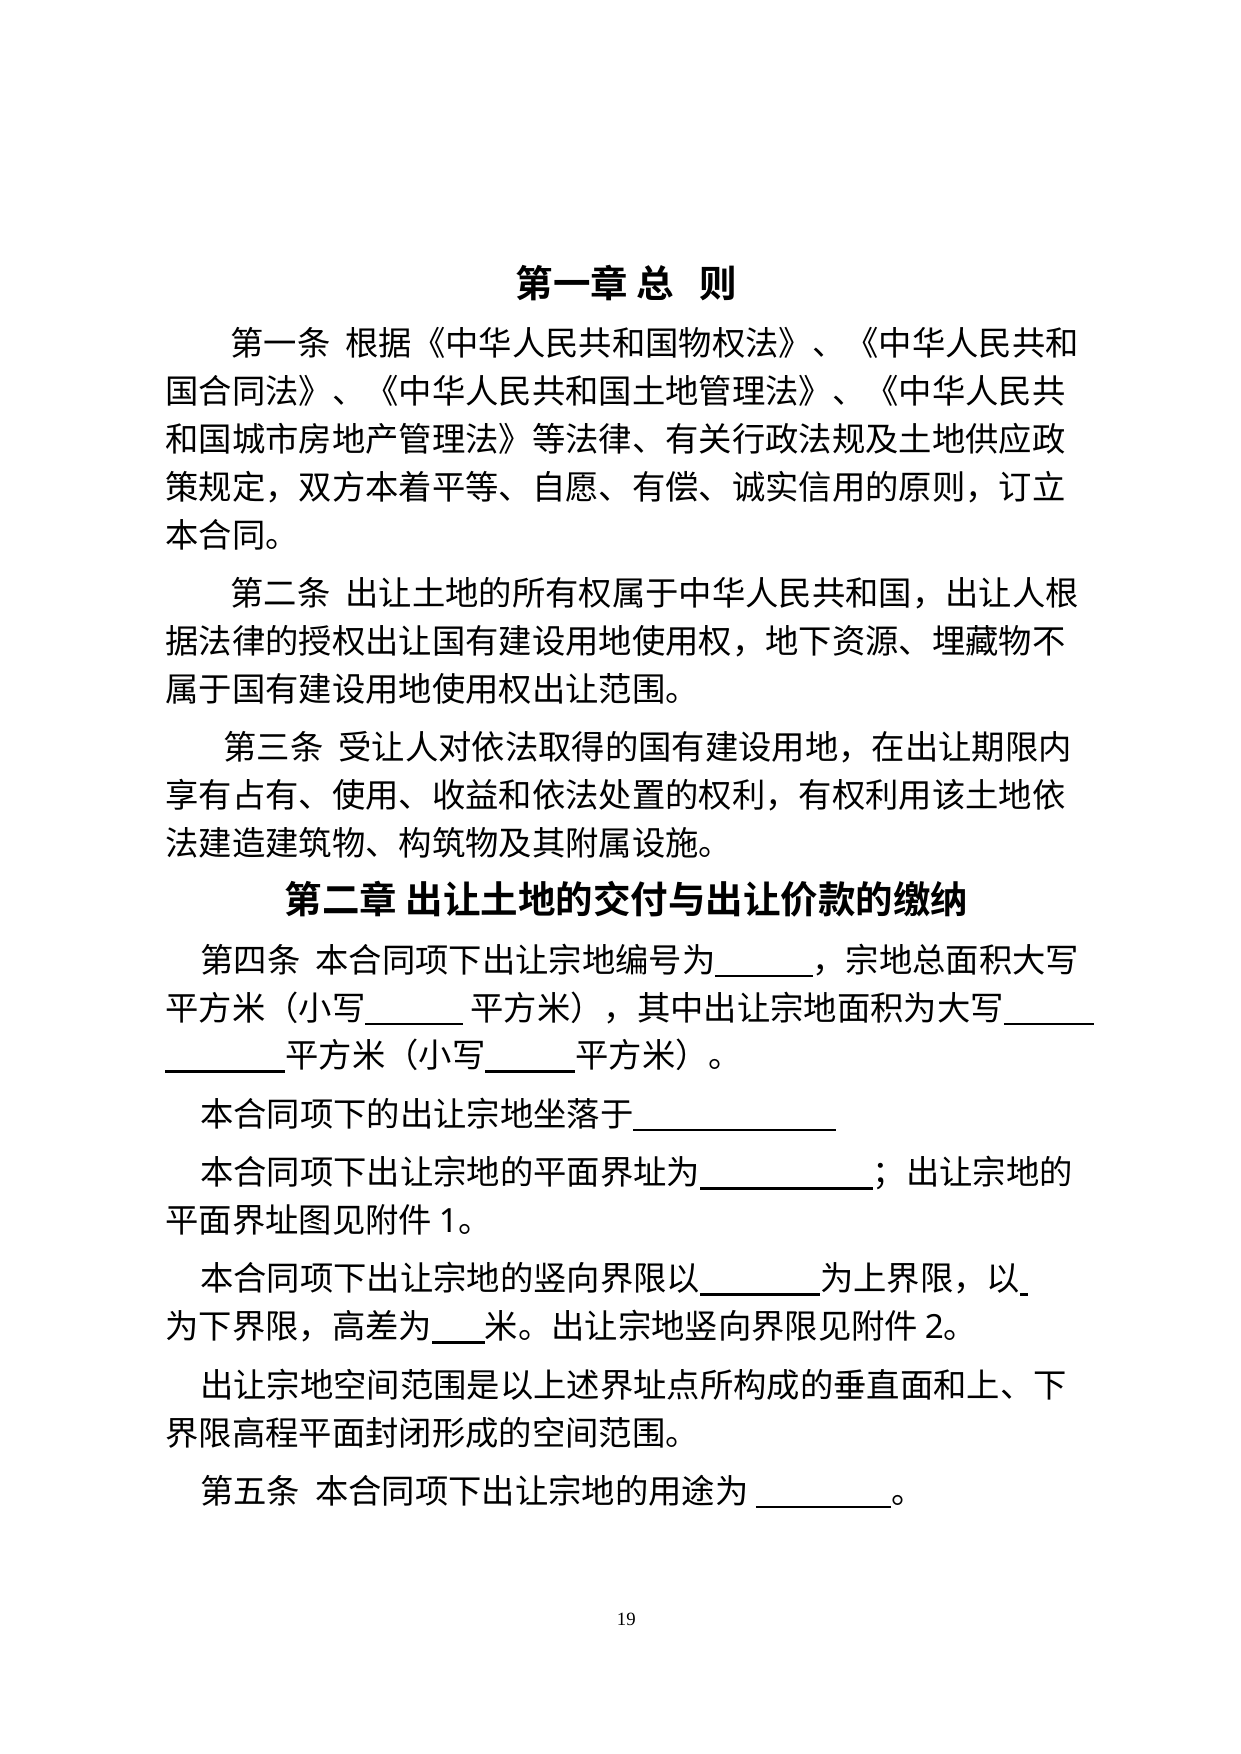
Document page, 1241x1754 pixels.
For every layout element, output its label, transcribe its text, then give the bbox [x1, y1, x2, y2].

text 第三条 受让人对依法取得的国有建设用地，在出让期限内享有占有、使用、收益和依法处置的权利，有权利用该土地依法建造建筑物、构筑物及其附属设施。 [165, 721, 1087, 865]
text 本合同项下的出让宗地坐落于 [165, 1088, 1087, 1136]
text 第一章 总 则 [165, 259, 1087, 307]
text 第二章 出让土地的交付与出让价款的缴纳 [165, 875, 1087, 923]
text 第五条 本合同项下出让宗地的用途为 。 [165, 1465, 1087, 1513]
text 第四条 本合同项下出让宗地编号为 ，宗地总面积大写 平方米（小写 平方米），其中出让宗地面积为大写 平方米（小写 平方米）。 [165, 934, 1087, 1077]
text 出让宗地空间范围是以上述界址点所构成的垂直面和上、下界限高程平面封闭形成的空间范围。 [165, 1359, 1087, 1454]
text 本合同项下出让宗地的竖向界限以 为上界限，以 为下界限，高差为 米。出让宗地竖向界限见附件2。 [165, 1252, 1087, 1348]
text 本合同项下出让宗地的平面界址为 ；出让宗地的平面界址图见附件1。 [165, 1146, 1087, 1242]
text 第二条 出让土地的所有权属于中华人民共和国，出让人根据法律的授权出让国有建设用地使用权，地下资源、埋藏物不属于国有建设用地使用权出让范围。 [165, 567, 1087, 711]
text 第一条 根据《中华人民共和国物权法》、《中华人民共和国合同法》、《中华人民共和国土地管理法》、《中华人民共和国城市房地产管理法》等法律、有关行政法规及土地供应政策规定，双方本着平等、自愿、有偿、诚实信用的原则，订立本合同。 [165, 317, 1087, 557]
